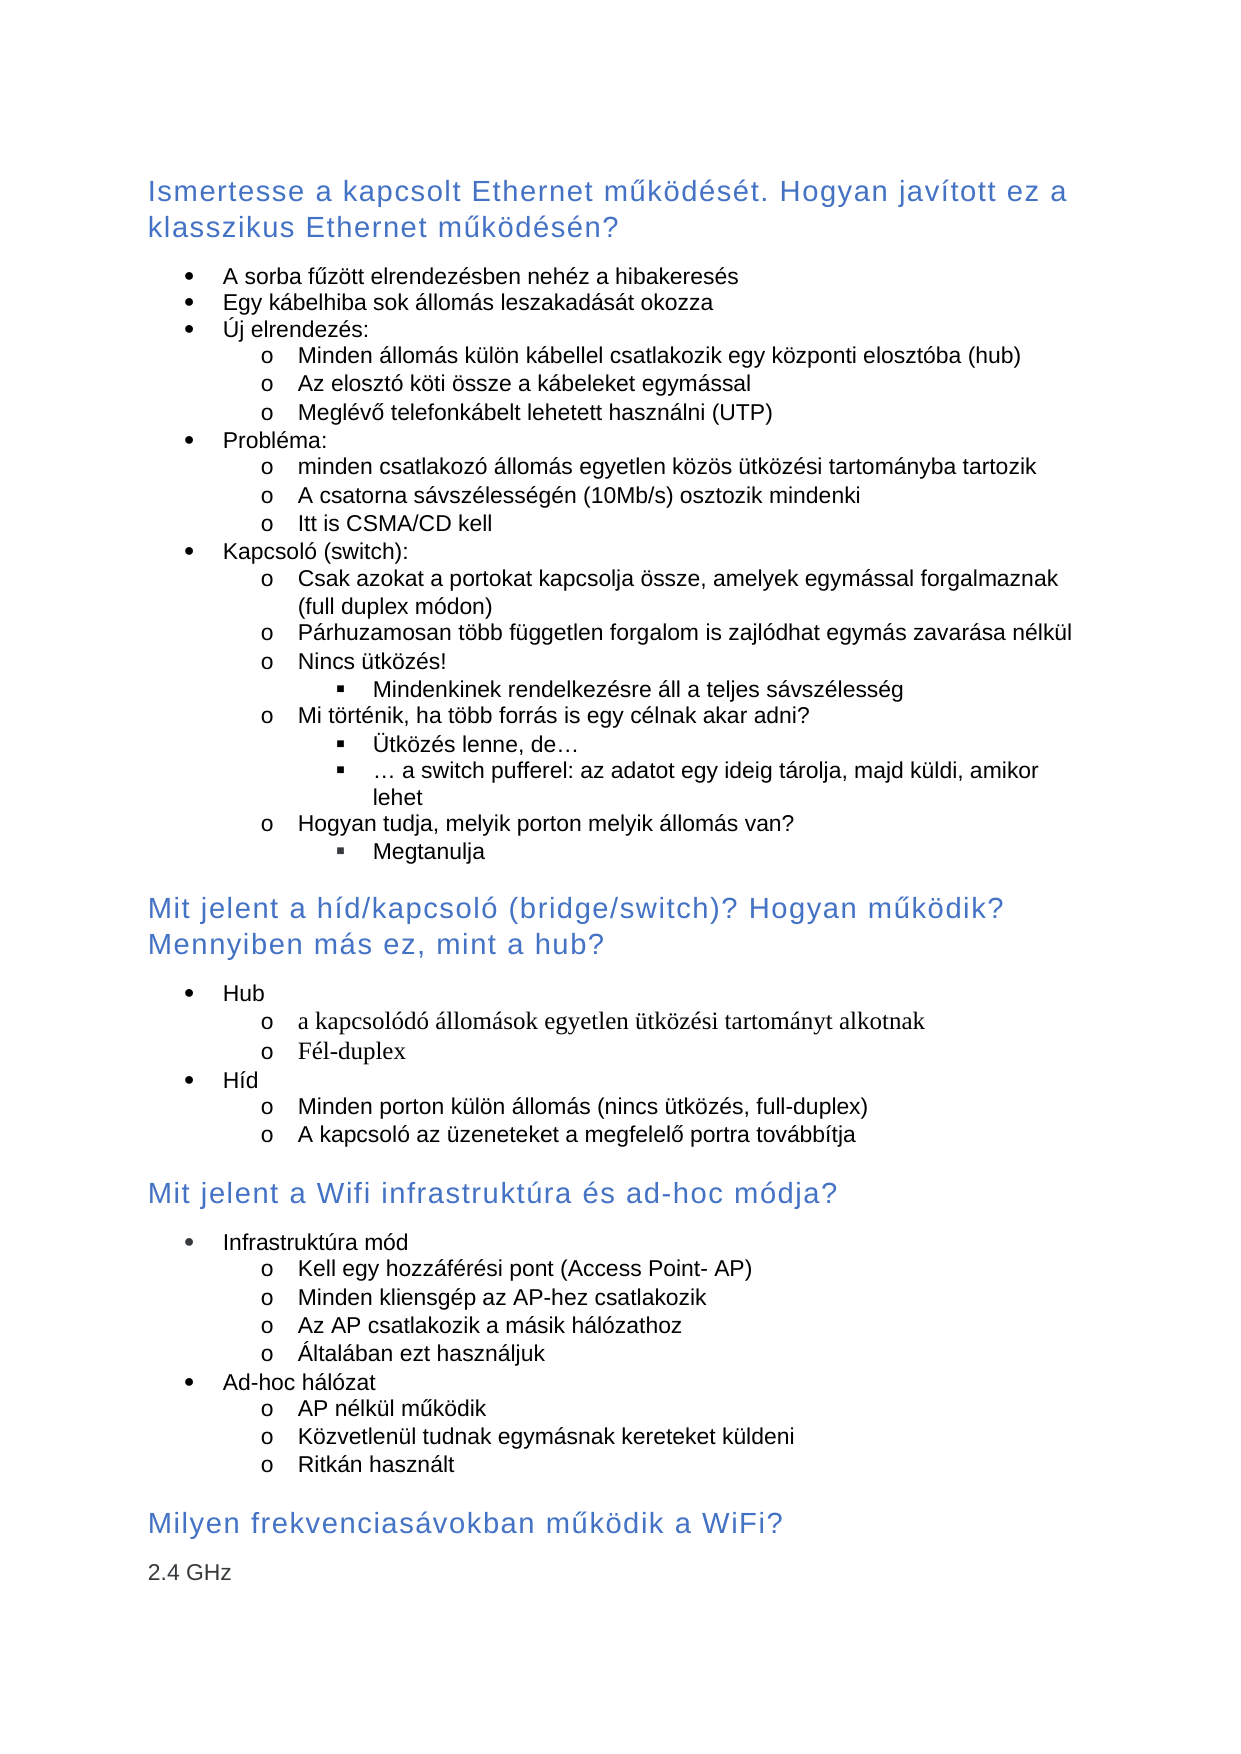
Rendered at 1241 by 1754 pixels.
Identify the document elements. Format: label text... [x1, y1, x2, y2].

list Általában ezt használjuk [260, 1340, 1093, 1368]
list A sorba fűzött elrendezésben nehéz a hibakeresés [185, 263, 1093, 289]
list Kell egy hozzáférési pont (Access Point- AP) [260, 1255, 1093, 1283]
list Kapcsoló (switch): [185, 538, 1093, 565]
subtitle Ismertesse a kapcsolt Ethernet működését. Hogyan javított ez a klasszikus Ethernet működésén? [148, 174, 1093, 244]
list Új elrendezés: [185, 316, 1093, 342]
list Probléma: [185, 427, 1093, 453]
list Egy kábelhiba sok állomás leszakadását okozza [185, 289, 1093, 316]
list Nincs ütközés! [260, 648, 1093, 676]
subtitle Milyen frekvenciasávokban működik a WiFi? [148, 1506, 1093, 1540]
list minden csatlakozó állomás egyetlen közös ütközési tartományba tartozik [260, 453, 1093, 482]
list Csak azokat a portokat kapcsolja össze, amelyek egymással forgalmaznak (full duplex módon) [260, 565, 1093, 619]
text 2.4 GHz [148, 1559, 1093, 1585]
subtitle Mit jelent a híd/kapcsoló (bridge/switch)? Hogyan működik? Mennyiben más ez, mint a hub? [148, 891, 1093, 961]
list Fél-duplex [260, 1036, 1093, 1067]
list Infrastruktúra mód [185, 1229, 1093, 1255]
subtitle Mit jelent a Wifi infrastruktúra és ad-hoc módja? [148, 1176, 1093, 1209]
list Közvetlenül tudnak egymásnak kereteket küldeni [260, 1423, 1093, 1451]
list Az elosztó köti össze a kábeleket egymással [260, 370, 1093, 399]
list Hub [185, 980, 1093, 1006]
list Megtanulja [335, 838, 1093, 864]
list A kapcsoló az üzeneteket a megfelelő portra továbbítja [260, 1121, 1093, 1149]
list … a switch pufferel: az adatot egy ideig tárolja, majd küldi, amikor lehet [335, 757, 1093, 810]
list Itt is CSMA/CD kell [260, 510, 1093, 538]
list Ütközés lenne, de… [335, 731, 1093, 757]
list Az AP csatlakozik a másik hálózathoz [260, 1312, 1093, 1340]
list Mi történik, ha több forrás is egy célnak akar adni? [260, 702, 1093, 731]
list Meglévő telefonkábelt lehetett használni (UTP) [260, 399, 1093, 427]
list A csatorna sávszélességén (10Mb/s) osztozik mindenki [260, 482, 1093, 510]
list Híd [185, 1067, 1093, 1093]
list AP nélkül működik [260, 1395, 1093, 1423]
list Minden állomás külön kábellel csatlakozik egy központi elosztóba (hub) [260, 342, 1093, 370]
list Minden porton külön állomás (nincs ütközés, full-duplex) [260, 1093, 1093, 1121]
list a kapcsolódó állomások egyetlen ütközési tartományt alkotnak [260, 1006, 1093, 1036]
list Párhuzamosan több független forgalom is zajlódhat egymás zavarása nélkül [260, 619, 1093, 648]
list Mindenkinek rendelkezésre áll a teljes sávszélesség [335, 676, 1093, 702]
list Ad-hoc hálózat [185, 1368, 1093, 1395]
list Minden kliensgép az AP-hez csatlakozik [260, 1283, 1093, 1312]
list Ritkán használt [260, 1451, 1093, 1480]
list Hogyan tudja, melyik porton melyik állomás van? [260, 810, 1093, 838]
